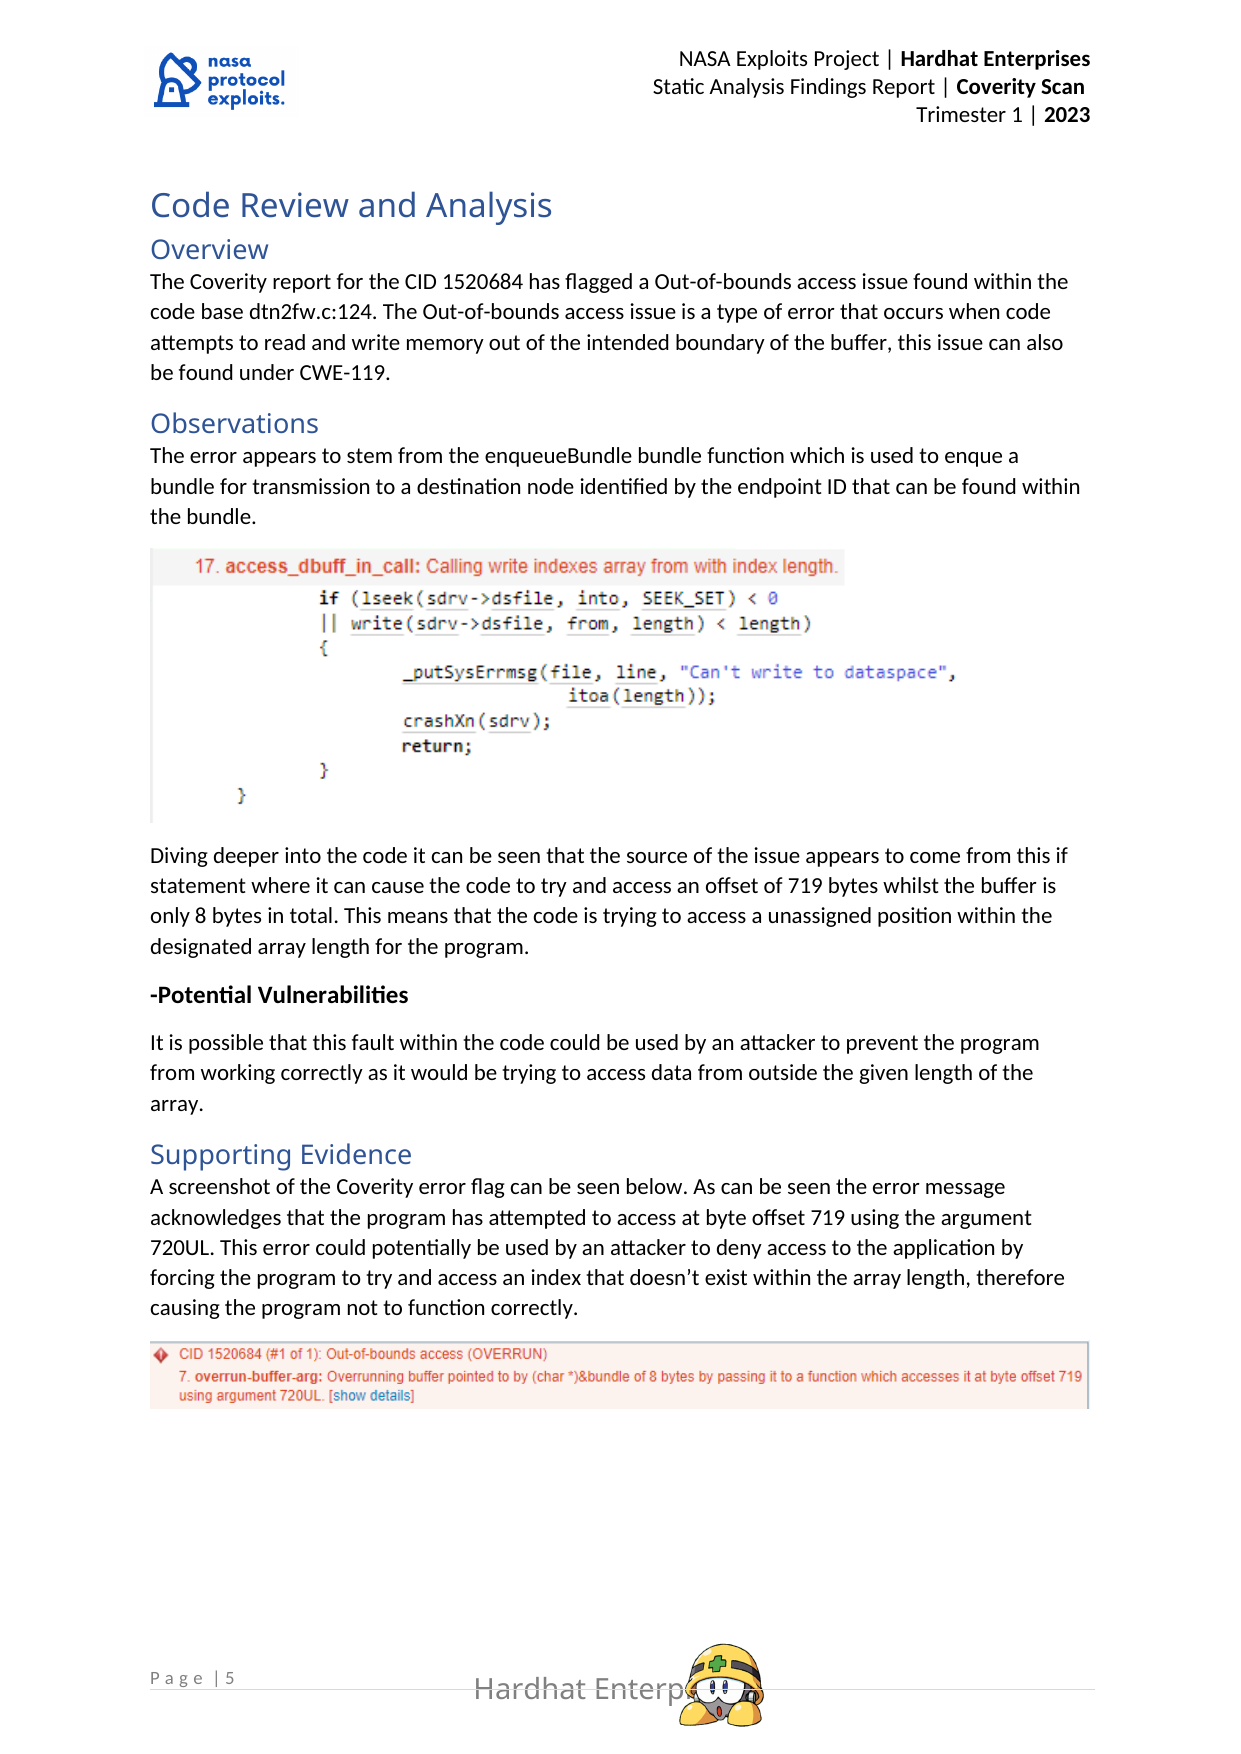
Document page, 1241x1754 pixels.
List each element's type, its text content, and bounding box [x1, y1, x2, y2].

text The Coverity report for the CID 1520684 has flagged a Out-of-bounds access issue found within the code base dtn2fw.c:124. The Out-of-bounds access issue is a type of error that occurs when code attempts to read and write memory out of the intended boundary of the buffer, this issue can also be found under CWE-119. [150, 267, 1090, 386]
picture [673, 1640, 771, 1689]
picture [150, 1340, 1091, 1409]
picture [150, 548, 987, 823]
text -Potential Vulnerabilities [150, 979, 1090, 1009]
text It is possible that this fault within the code could be used by an attacker to prevent the program from working correctly as it would be trying to access data from outside the given length of the array. [150, 1028, 1090, 1117]
text Diving deeper into the code it can be seen that the source of the issue appears to come from this if statement where it can cause the code to try and access an offset of 719 bytes whilst the buffer is only 8 bytes in total. This means that the code is trying to access a unassigned position within the designated array length for the program. [150, 841, 1090, 960]
subtitle Observations [150, 405, 1090, 442]
picture [143, 45, 299, 117]
text A screenshot of the Coverity error flag can be seen below. As can be seen the error message acknowledges that the program has attempted to access at byte offset 719 using the argument 720UL. This error could potentially be used by an attacker to deny access to the application by forcing the program to try and access an index that doesn’t exist within the array length, therefore causing the program not to function correctly. [150, 1172, 1090, 1321]
subtitle Code Review and Analysis [150, 181, 1090, 227]
text The error appears to stem from the enqueueBundle bundle function which is used to enque a bundle for transmission to a destination node identified by the endpoint ID that can be found within the bundle. [150, 442, 1090, 530]
subtitle Overview [150, 230, 1090, 267]
subtitle Supporting Evidence [150, 1136, 1090, 1172]
picture [673, 1690, 771, 1735]
